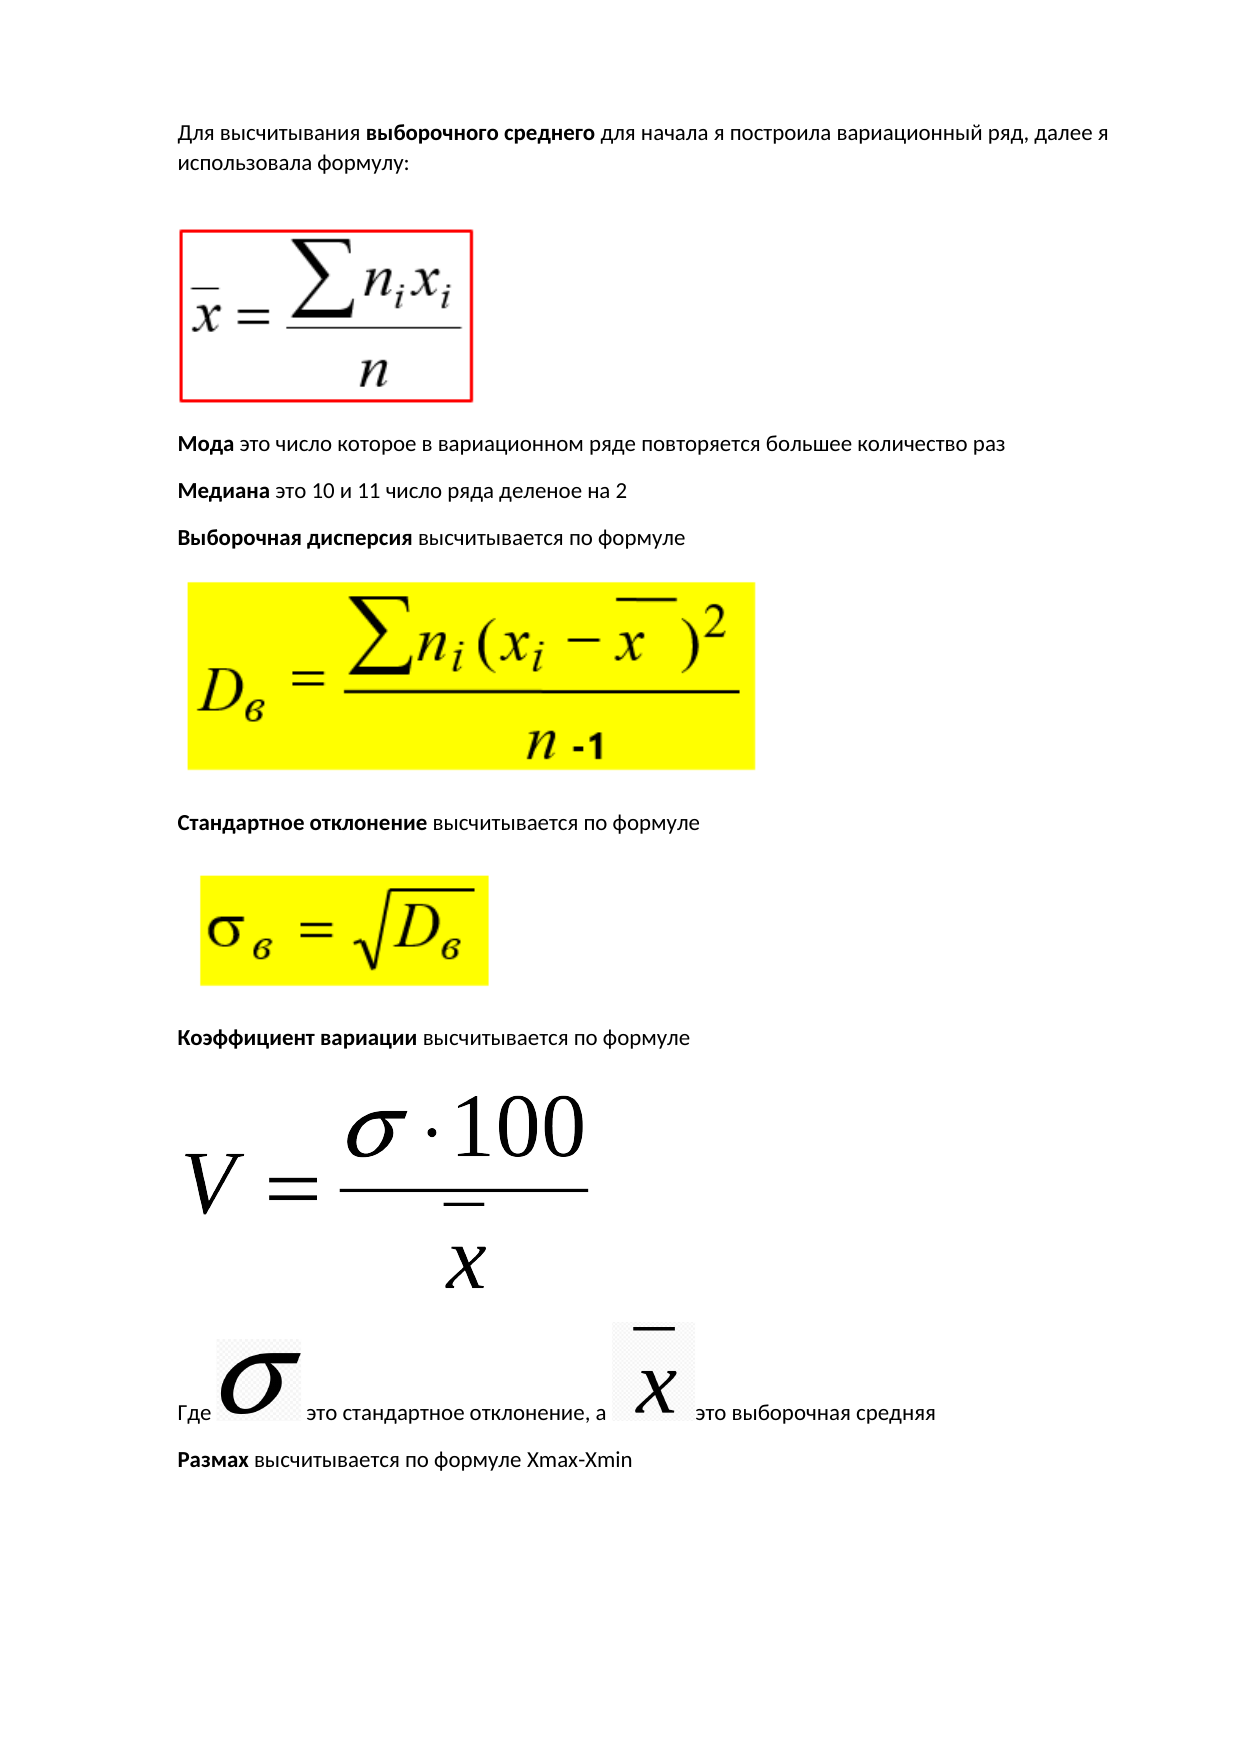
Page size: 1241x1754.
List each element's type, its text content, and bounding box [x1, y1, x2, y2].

text Выборочная дисперсия высчитывается по формуле [177, 523, 1152, 551]
picture [177, 1070, 605, 1304]
text Медиана это 10 и 11 число ряда деленое на 2 [177, 476, 1152, 504]
text Для высчитывания выборочного среднего для начала я построила вариационный ряд, далее я использовала формулу: [177, 118, 1152, 176]
text Размах высчитывается по формуле Xmax-Xmin [177, 1445, 1152, 1473]
text Коэффициент вариации высчитывается по формуле [177, 1023, 1152, 1052]
text Стандартное отклонение высчитывается по формуле [177, 808, 1152, 836]
picture [177, 570, 768, 789]
text Где это стандартное отклонение, а это выборочная средняя [177, 1322, 1152, 1426]
picture [612, 1322, 696, 1421]
picture [216, 1339, 302, 1421]
picture [161, 201, 499, 420]
text Мода это число которое в вариационном ряде повторяется большее количество раз [177, 429, 1152, 458]
picture [177, 854, 514, 1005]
